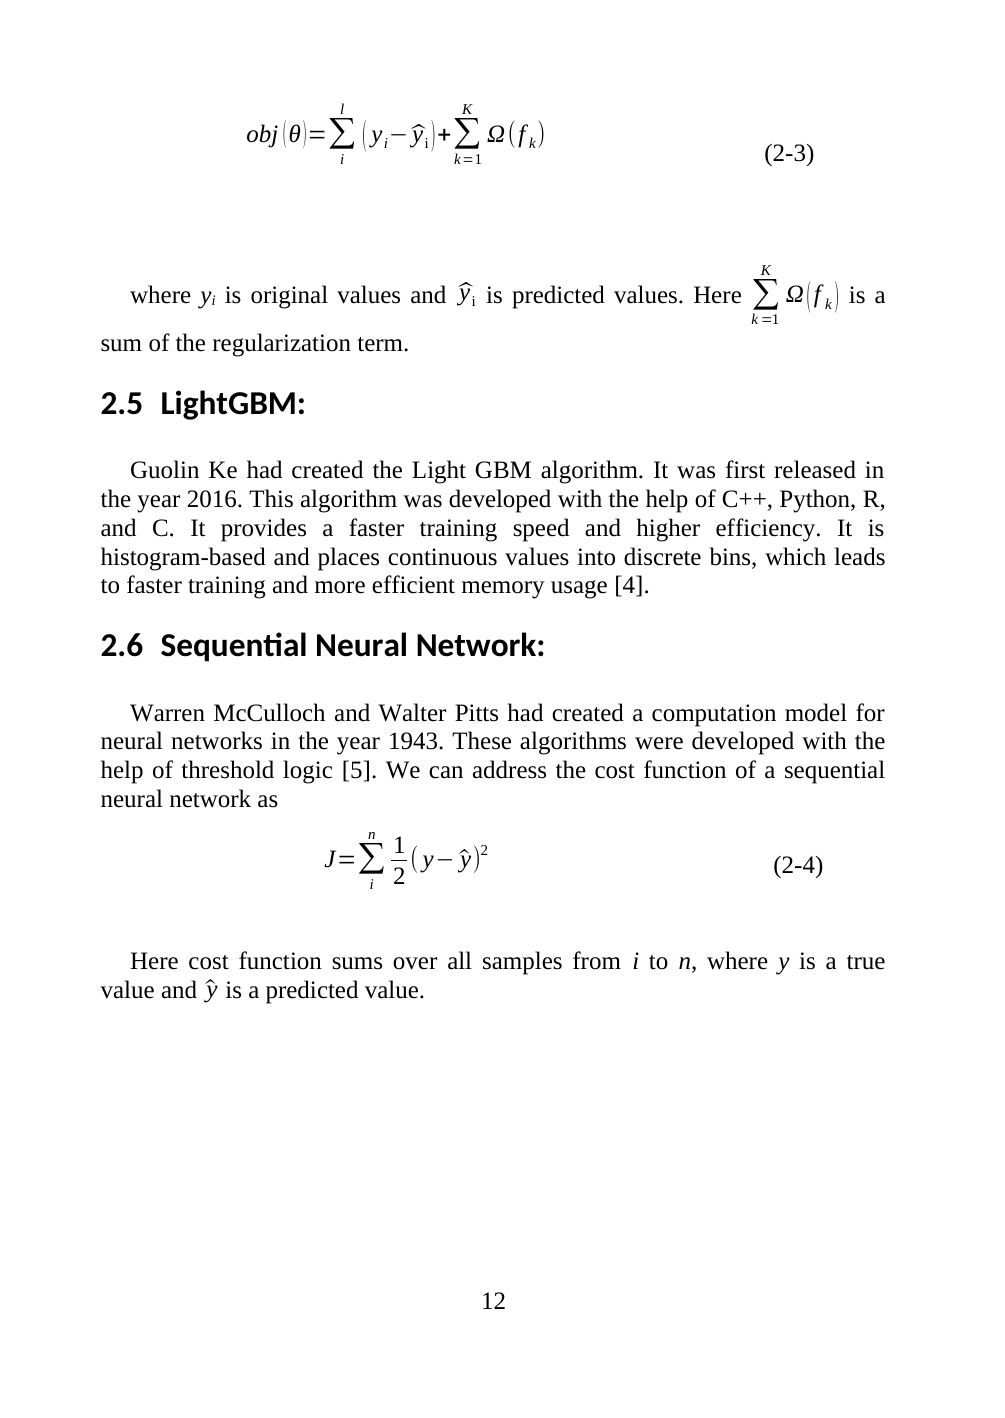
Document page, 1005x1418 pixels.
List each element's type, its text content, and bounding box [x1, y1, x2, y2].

table_header [100, 825, 710, 934]
text Warren McCulloch and Walter Pitts had created a computation model for neural networks in the year 1943. These algorithms were developed with the help of threshold logic [5]. We can address the cost function of a sequential neural network as [100, 698, 886, 813]
table_header [100, 100, 692, 248]
subtitle LightGBM: [100, 382, 886, 422]
text Guolin Ke had created the Light GBM algorithm. It was first released in the year 2016. This algorithm was developed with the help of C++, Python, R, and C. It provides a faster training speed and higher efficiency. It is histogram-based and places continuous values into discrete bins, which leads to faster training and more efficient memory usage [4]. [100, 455, 886, 599]
subtitle Sequential Neural Network: [100, 624, 886, 665]
text Here cost function sums over all samples from i to n, where y is a true value and is a predicted value. [100, 946, 886, 1004]
text where yi is original values and is predicted values. Here is a sum of the regularization term. [100, 261, 886, 357]
